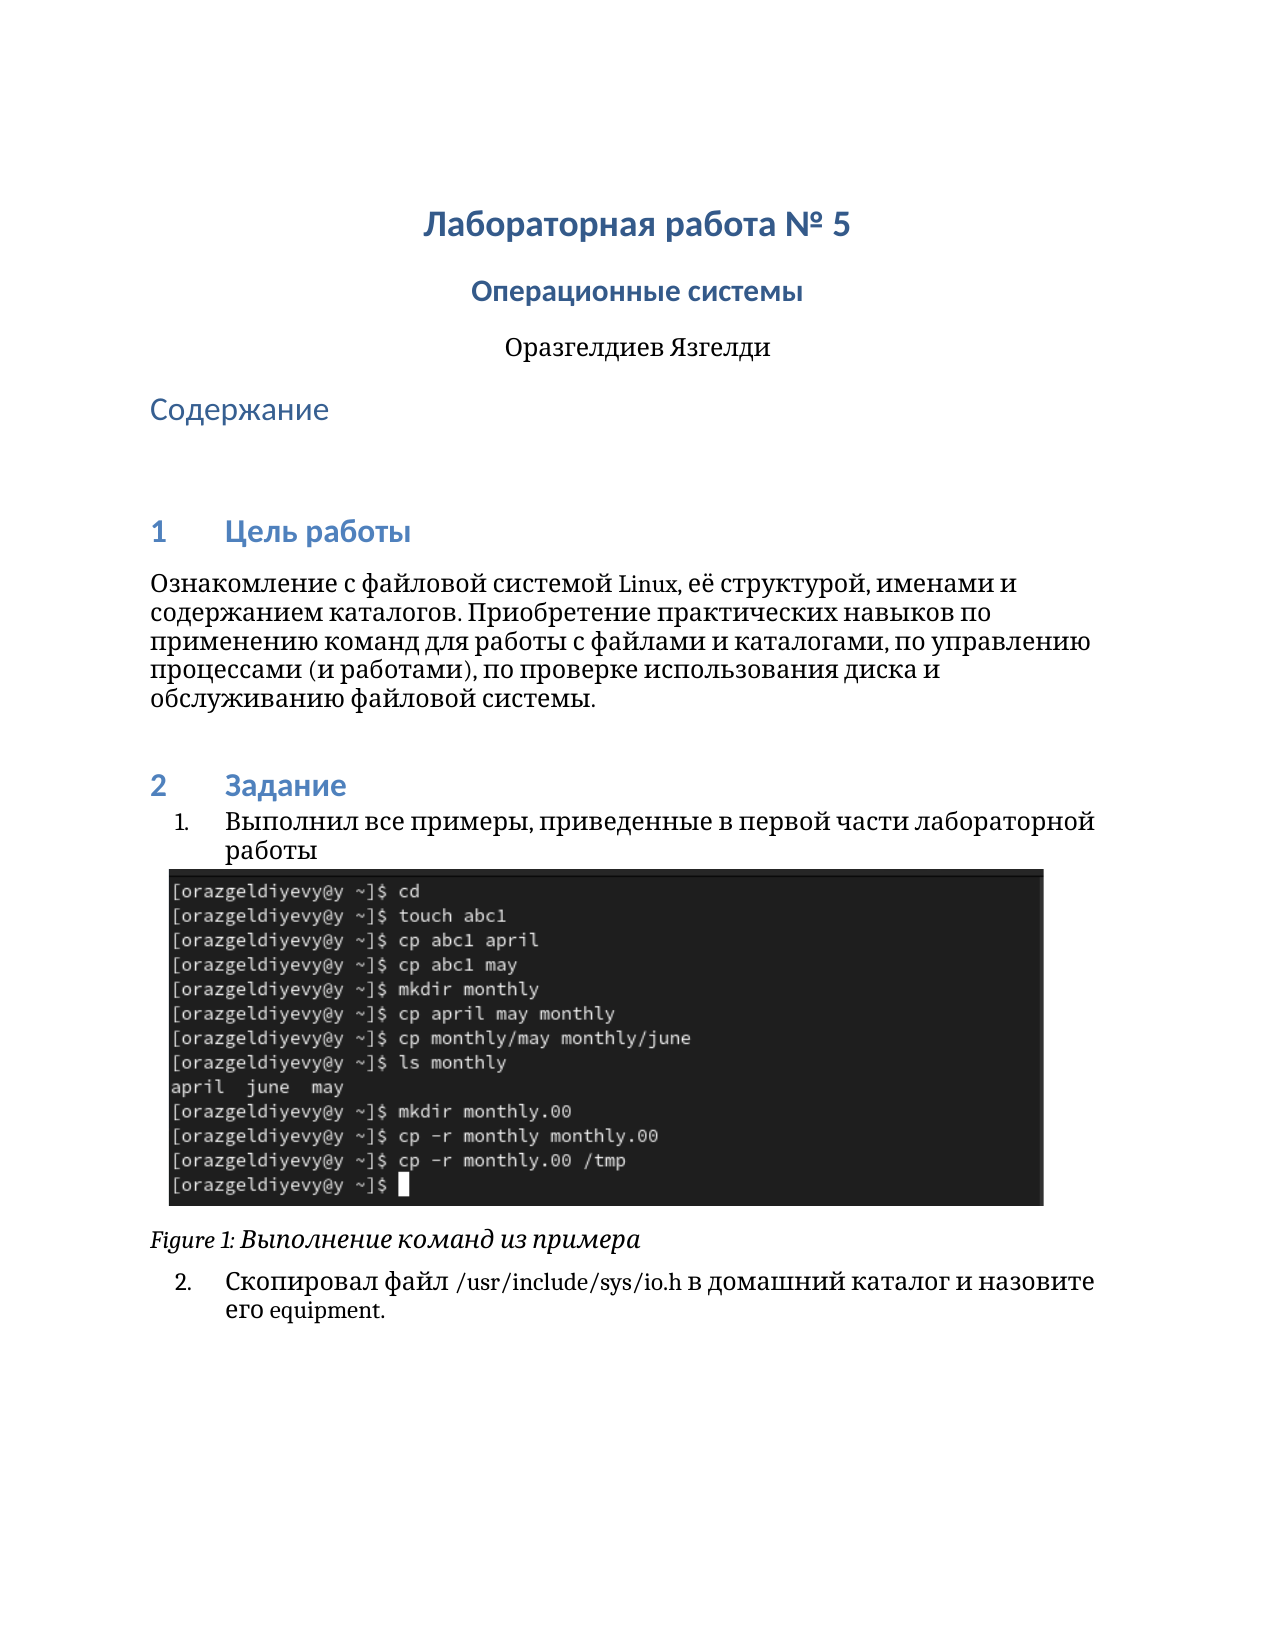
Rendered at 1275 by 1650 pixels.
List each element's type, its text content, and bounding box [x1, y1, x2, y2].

title Лабораторная работа № 5 [150, 200, 1125, 246]
picture [168, 869, 1044, 1206]
text Оразгелдиев Язгелди [150, 334, 1125, 363]
subtitle 1 Цель работы [150, 510, 1125, 551]
list Выполнил все примеры, приведенные в первой части лабораторной работы [175, 808, 1125, 866]
text Ознакомление с файловой системой Linux, её структурой, именами и содержанием каталогов. Приобретение практических навыков по применению команд для работы с файлами и каталогами, по управлению процессами (и работами), по проверке использования диска и обслуживанию файловой системы. [150, 570, 1125, 714]
text Figure 1: Выполнение команд из примера [150, 1226, 1125, 1255]
list Скопировал файл /usr/include/sys/io.h в домашний каталог и назовите его equipment. [175, 1267, 1125, 1325]
subtitle 2 Задание [150, 764, 1125, 804]
subtitle Операционные системы [150, 271, 1125, 309]
